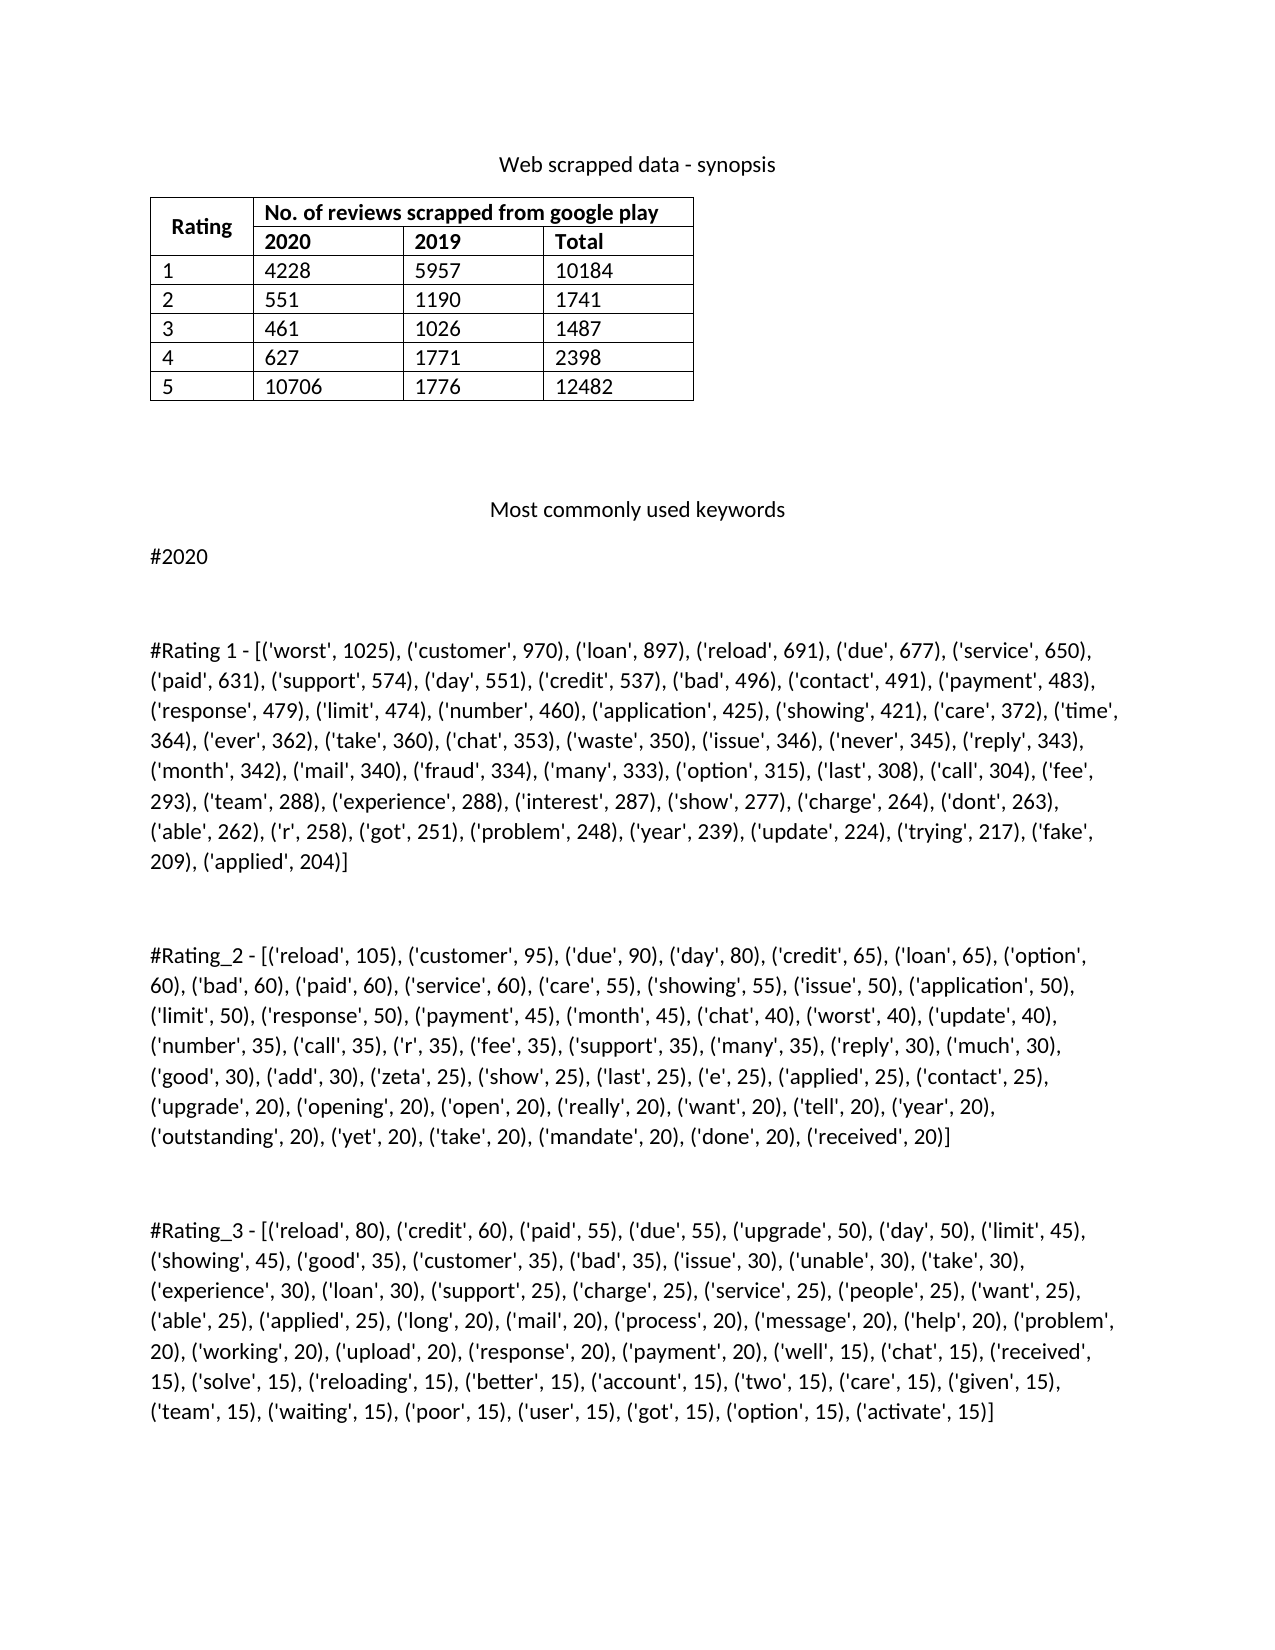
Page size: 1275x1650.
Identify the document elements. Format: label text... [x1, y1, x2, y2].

table_cell 461 [254, 314, 403, 342]
table_cell 1026 [404, 314, 543, 342]
table_cell 2019 [404, 227, 543, 255]
table_cell 3 [151, 314, 253, 342]
table_cell 2020 [254, 227, 403, 255]
text #Rating_3 - [('reload', 80), ('credit', 60), ('paid', 55), ('due', 55), ('upgrade', 50), ('day', 50), ('limit', 45), ('showing', 45), ('good', 35), ('customer', 35), ('bad', 35), ('issue', 30), ('unable', 30), ('take', 30), ('experience', 30), ('loan', 30), ('support', 25), ('charge', 25), ('service', 25), ('people', 25), ('want', 25), ('able', 25), ('applied', 25), ('long', 20), ('mail', 20), ('process', 20), ('message', 20), ('help', 20), ('problem', 20), ('working', 20), ('upload', 20), ('response', 20), ('payment', 20), ('well', 15), ('chat', 15), ('received', 15), ('solve', 15), ('reloading', 15), ('better', 15), ('account', 15), ('two', 15), ('care', 15), ('given', 15), ('team', 15), ('waiting', 15), ('poor', 15), ('user', 15), ('got', 15), ('option', 15), ('activate', 15)] [150, 1216, 1125, 1425]
table_cell 2398 [544, 343, 693, 371]
table_cell 2 [151, 285, 253, 313]
table_cell 551 [254, 285, 403, 313]
table_cell 1741 [544, 285, 693, 313]
text #2020 [150, 542, 1125, 570]
table_header Rating [151, 198, 253, 255]
table_cell 1 [151, 256, 253, 284]
table_cell Total [544, 227, 693, 255]
table_cell 12482 [544, 372, 693, 400]
table_cell 4 [151, 343, 253, 371]
table_cell 627 [254, 343, 403, 371]
table_cell 1771 [404, 343, 543, 371]
table_header No. of reviews scrapped from google play [254, 198, 693, 226]
table_cell 10706 [254, 372, 403, 400]
table_cell 10184 [544, 256, 693, 284]
table_cell 4228 [254, 256, 403, 284]
table_cell 1190 [404, 285, 543, 313]
text #Rating 1 - [('worst', 1025), ('customer', 970), ('loan', 897), ('reload', 691), ('due', 677), ('service', 650), ('paid', 631), ('support', 574), ('day', 551), ('credit', 537), ('bad', 496), ('contact', 491), ('payment', 483), ('response', 479), ('limit', 474), ('number', 460), ('application', 425), ('showing', 421), ('care', 372), ('time', 364), ('ever', 362), ('take', 360), ('chat', 353), ('waste', 350), ('issue', 346), ('never', 345), ('reply', 343), ('month', 342), ('mail', 340), ('fraud', 334), ('many', 333), ('option', 315), ('last', 308), ('call', 304), ('fee', 293), ('team', 288), ('experience', 288), ('interest', 287), ('show', 277), ('charge', 264), ('dont', 263), ('able', 262), ('r', 258), ('got', 251), ('problem', 248), ('year', 239), ('update', 224), ('trying', 217), ('fake', 209), ('applied', 204)] [150, 636, 1125, 875]
text Web scrapped data - synopsis [150, 150, 1125, 178]
table_cell 1487 [544, 314, 693, 342]
text #Rating_2 - [('reload', 105), ('customer', 95), ('due', 90), ('day', 80), ('credit', 65), ('loan', 65), ('option', 60), ('bad', 60), ('paid', 60), ('service', 60), ('care', 55), ('showing', 55), ('issue', 50), ('application', 50), ('limit', 50), ('response', 50), ('payment', 45), ('month', 45), ('chat', 40), ('worst', 40), ('update', 40), ('number', 35), ('call', 35), ('r', 35), ('fee', 35), ('support', 35), ('many', 35), ('reply', 30), ('much', 30), ('good', 30), ('add', 30), ('zeta', 25), ('show', 25), ('last', 25), ('e', 25), ('applied', 25), ('contact', 25), ('upgrade', 20), ('opening', 20), ('open', 20), ('really', 20), ('want', 20), ('tell', 20), ('year', 20), ('outstanding', 20), ('yet', 20), ('take', 20), ('mandate', 20), ('done', 20), ('received', 20)] [150, 941, 1125, 1150]
table_cell 5957 [404, 256, 543, 284]
text Most commonly used keywords [150, 495, 1125, 523]
table_cell 1776 [404, 372, 543, 400]
table_cell 5 [151, 372, 253, 400]
